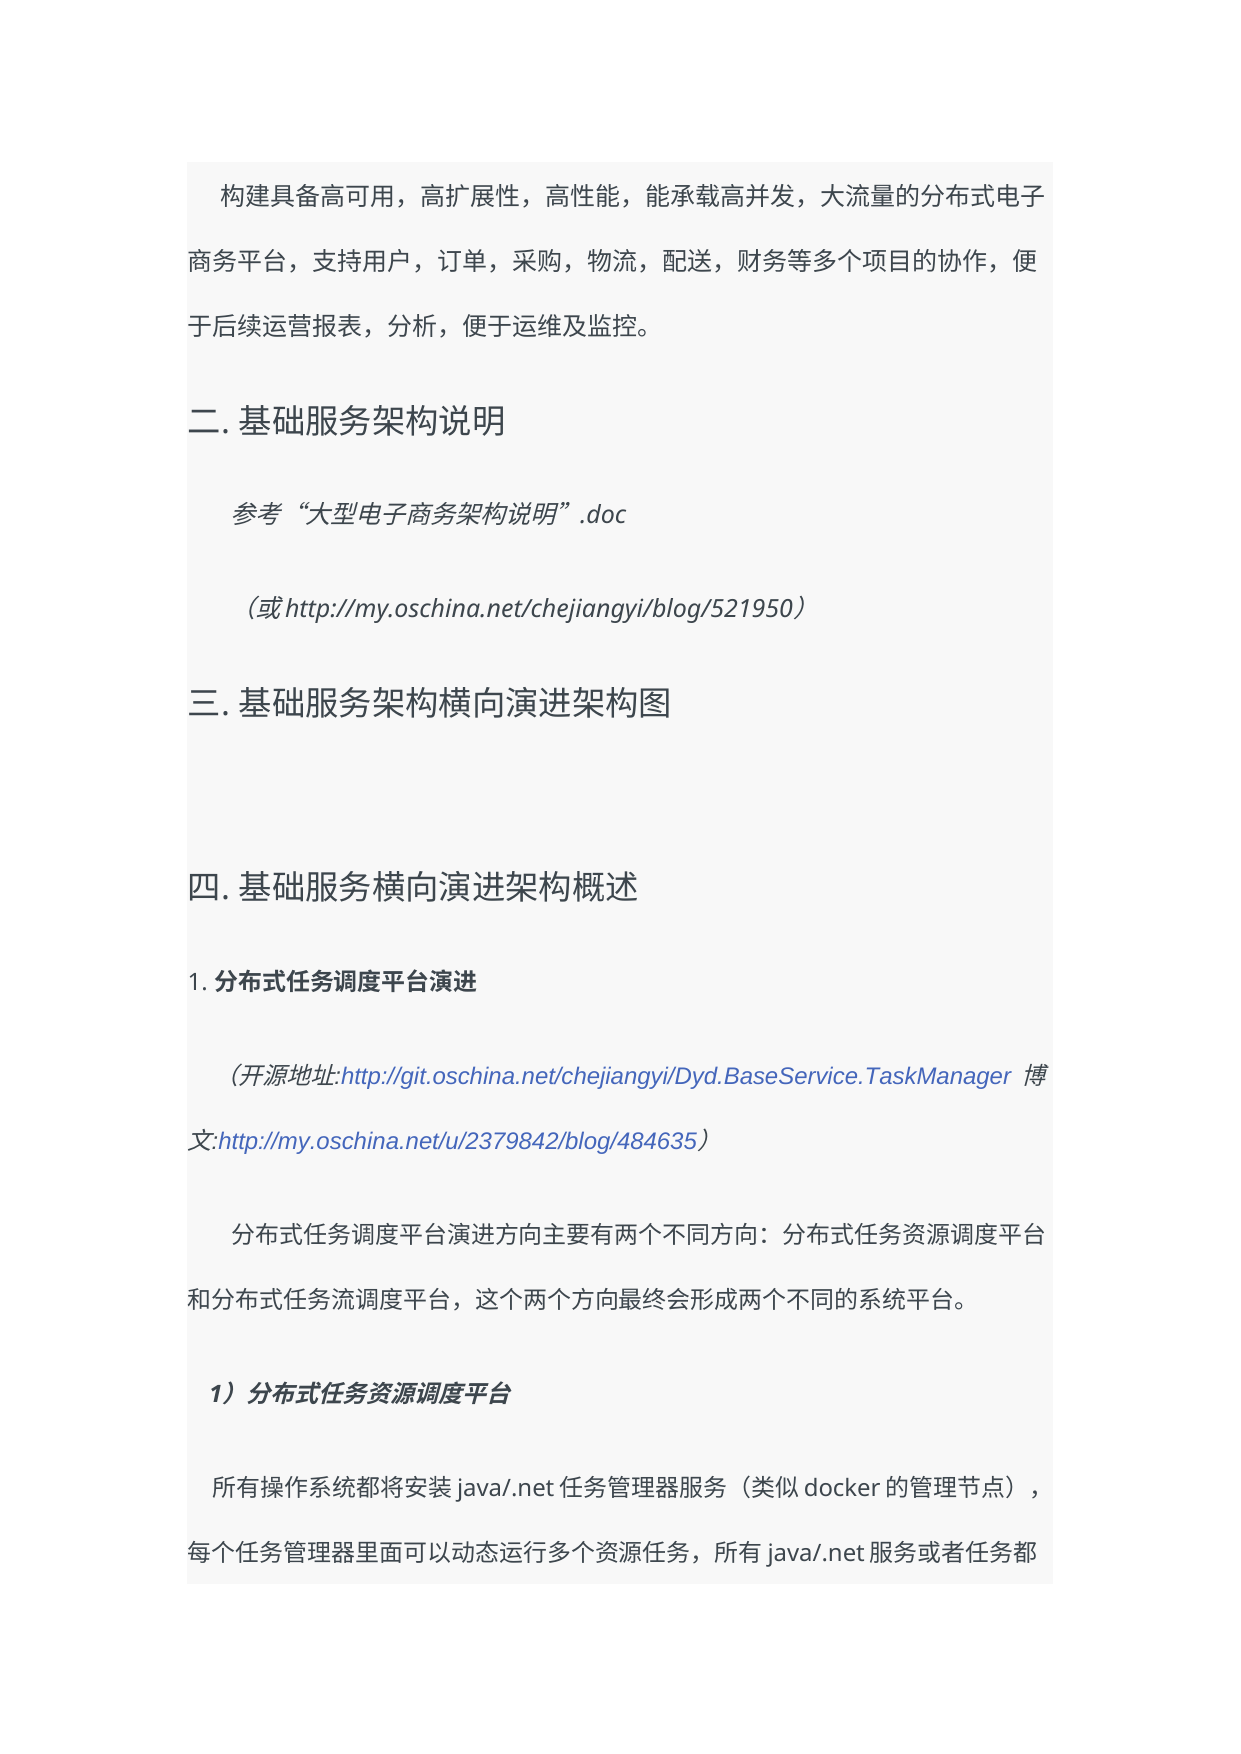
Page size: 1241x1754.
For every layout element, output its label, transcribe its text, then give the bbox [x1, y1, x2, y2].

text 二. 基础服务架构说明 [187, 386, 1053, 451]
text 构建具备高可用，高扩展性，高性能，能承载高并发，大流量的分布式电子商务平台，支持用户，订单，采购，物流，配送，财务等多个项目的协作，便于后续运营报表，分析，便于运维及监控。 [187, 162, 1053, 357]
text （或http://my.oschina.net/chejiangyi/blog/521950） [187, 574, 1053, 639]
text 四. 基础服务横向演进架构概述 [187, 853, 1053, 918]
text 参考“大型电子商务架构说明”.doc [187, 480, 1053, 545]
text 1）分布式任务资源调度平台 [187, 1359, 1053, 1424]
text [187, 1454, 1053, 1584]
text 分布式任务调度平台演进方向主要有两个不同方向：分布式任务资源调度平台和分布式任务流调度平台，这个两个方向最终会形成两个不同的系统平台。 [187, 1200, 1053, 1330]
text 1. 分布式任务调度平台演进 [187, 947, 1053, 1012]
text 三. 基础服务架构横向演进架构图 [187, 669, 1053, 734]
text （开源地址:http://git.oschina.net/chejiangyi/Dyd.BaseService.TaskManager 博文:http://my.oschina.net/u/2379842/blog/484635） [187, 1041, 1053, 1171]
